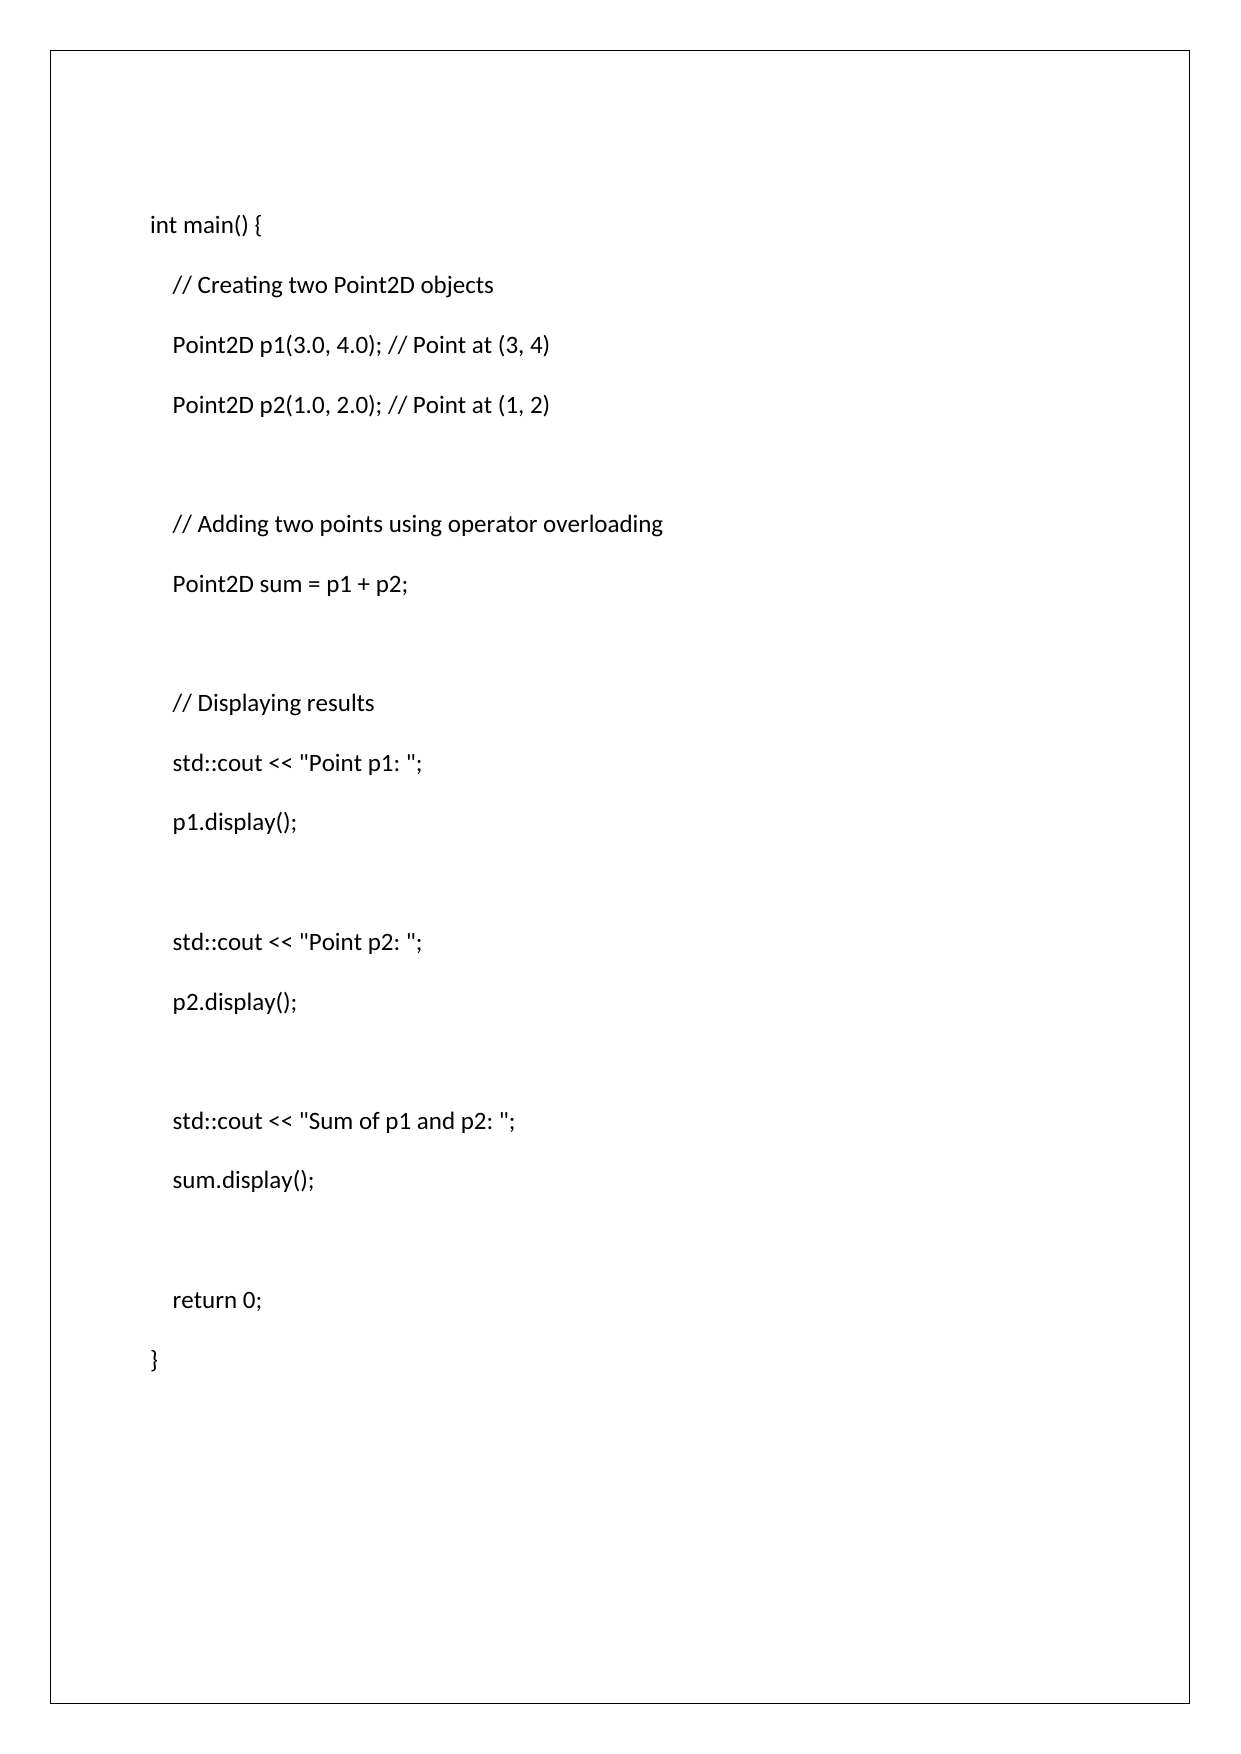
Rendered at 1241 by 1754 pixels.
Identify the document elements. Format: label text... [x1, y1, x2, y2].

text std::cout << "Point p2: "; [150, 926, 1090, 956]
text sum.display(); [150, 1165, 1090, 1195]
text // Displaying results [150, 687, 1090, 718]
text p1.display(); [150, 807, 1090, 837]
text Point2D p2(1.0, 2.0); // Point at (1, 2) [150, 389, 1090, 419]
text return 0; [150, 1284, 1090, 1314]
text // Creating two Point2D objects [150, 269, 1090, 300]
text Point2D sum = p1 + p2; [150, 568, 1090, 598]
text std::cout << "Point p1: "; [150, 747, 1090, 777]
text Point2D p1(3.0, 4.0); // Point at (3, 4) [150, 329, 1090, 359]
text } [150, 1344, 1090, 1374]
text std::cout << "Sum of p1 and p2: "; [150, 1105, 1090, 1136]
text p2.display(); [150, 986, 1090, 1016]
text int main() { [150, 210, 1090, 240]
text // Adding two points using operator overloading [150, 508, 1090, 539]
